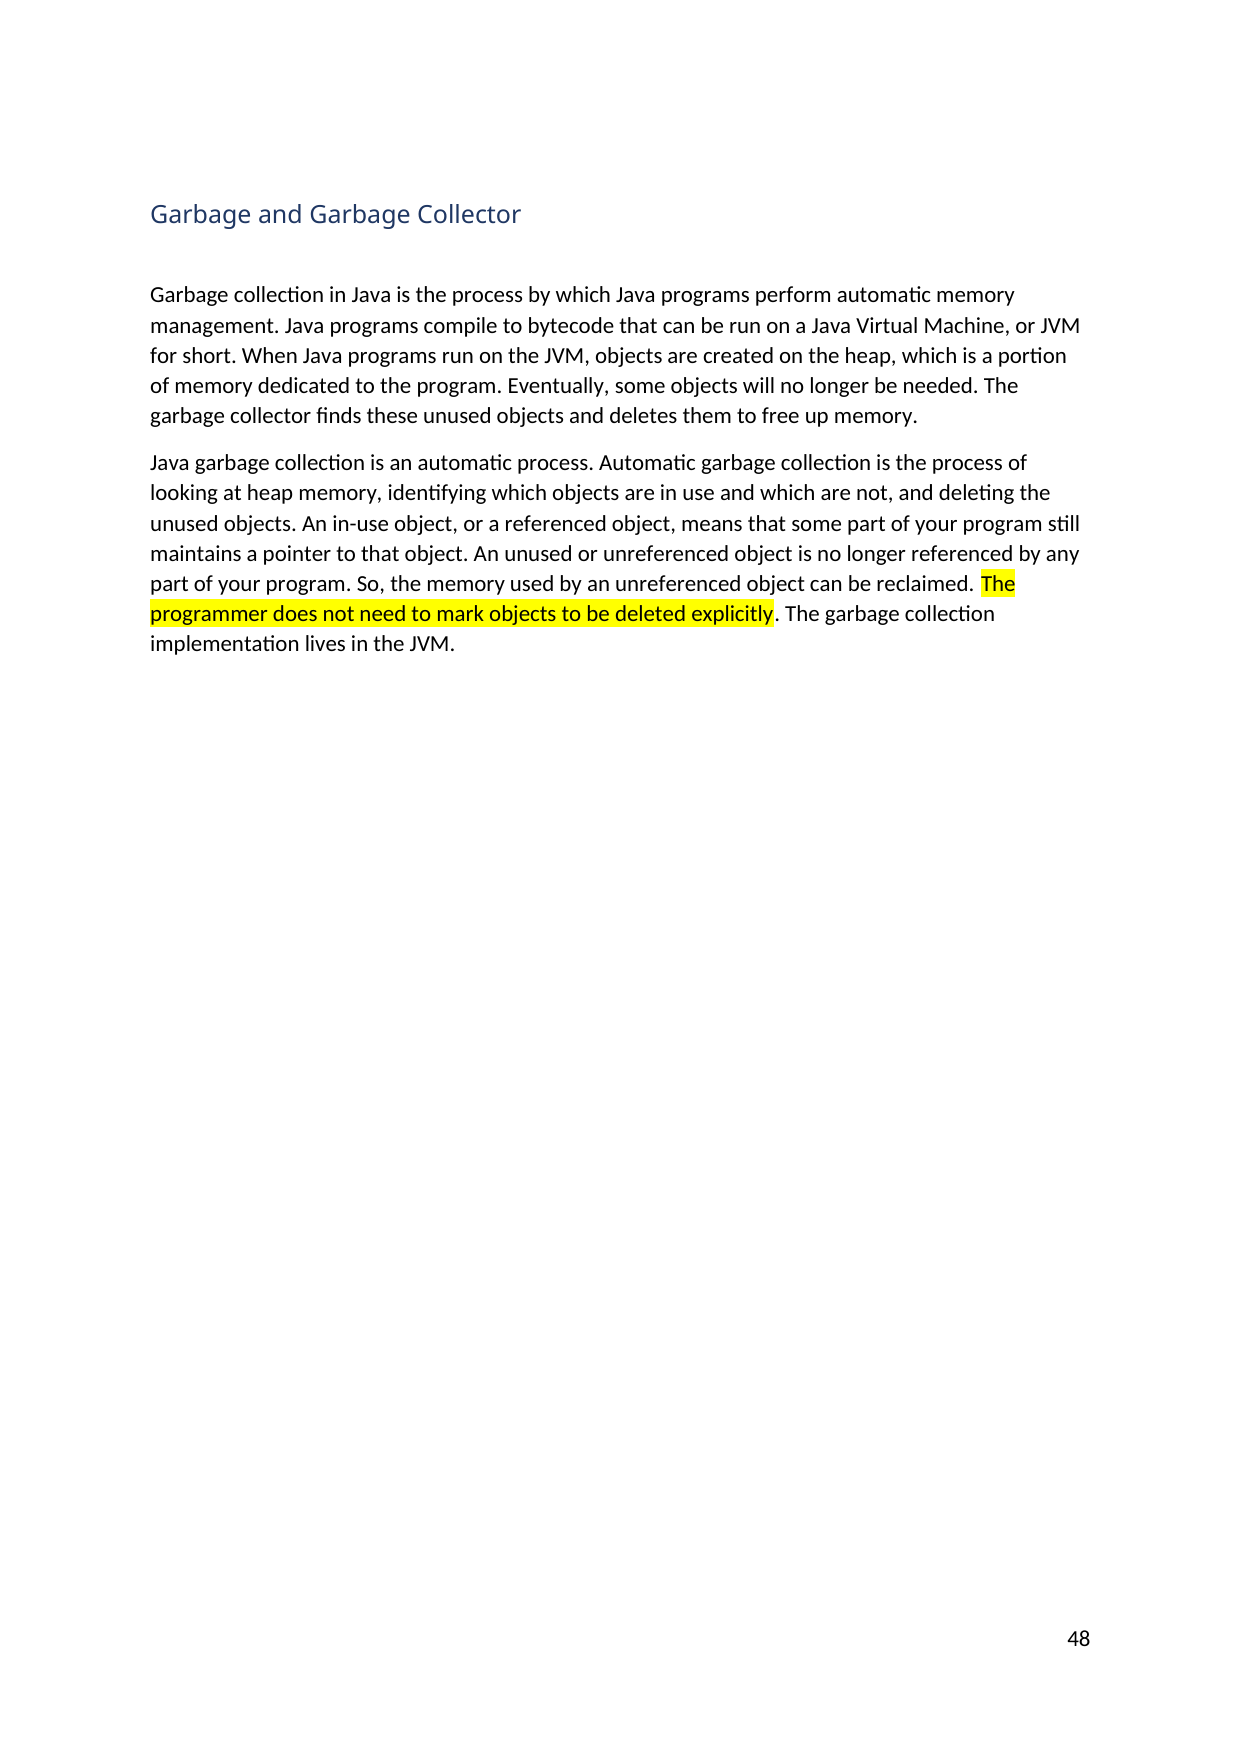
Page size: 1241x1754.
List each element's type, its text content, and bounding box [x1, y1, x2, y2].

text Garbage collection in Java is the process by which Java programs perform automatic memory management. Java programs compile to bytecode that can be run on a Java Virtual Machine, or JVM for short. When Java programs run on the JVM, objects are created on the heap, which is a portion of memory dedicated to the program. Eventually, some objects will no longer be needed. The garbage collector finds these unused objects and deletes them to free up memory. [150, 281, 1090, 429]
text Java garbage collection is an automatic process. Automatic garbage collection is the process of looking at heap memory, identifying which objects are in use and which are not, and deleting the unused objects. An in-use object, or a referenced object, means that some part of your program still maintains a pointer to that object. An unused or unreferenced object is no longer referenced by any part of your program. So, the memory used by an unreferenced object can be reclaimed. The programmer does not need to mark objects to be deleted explicitly. The garbage collection implementation lives in the JVM. [150, 448, 1090, 657]
subtitle Garbage and Garbage Collector [150, 197, 1090, 231]
